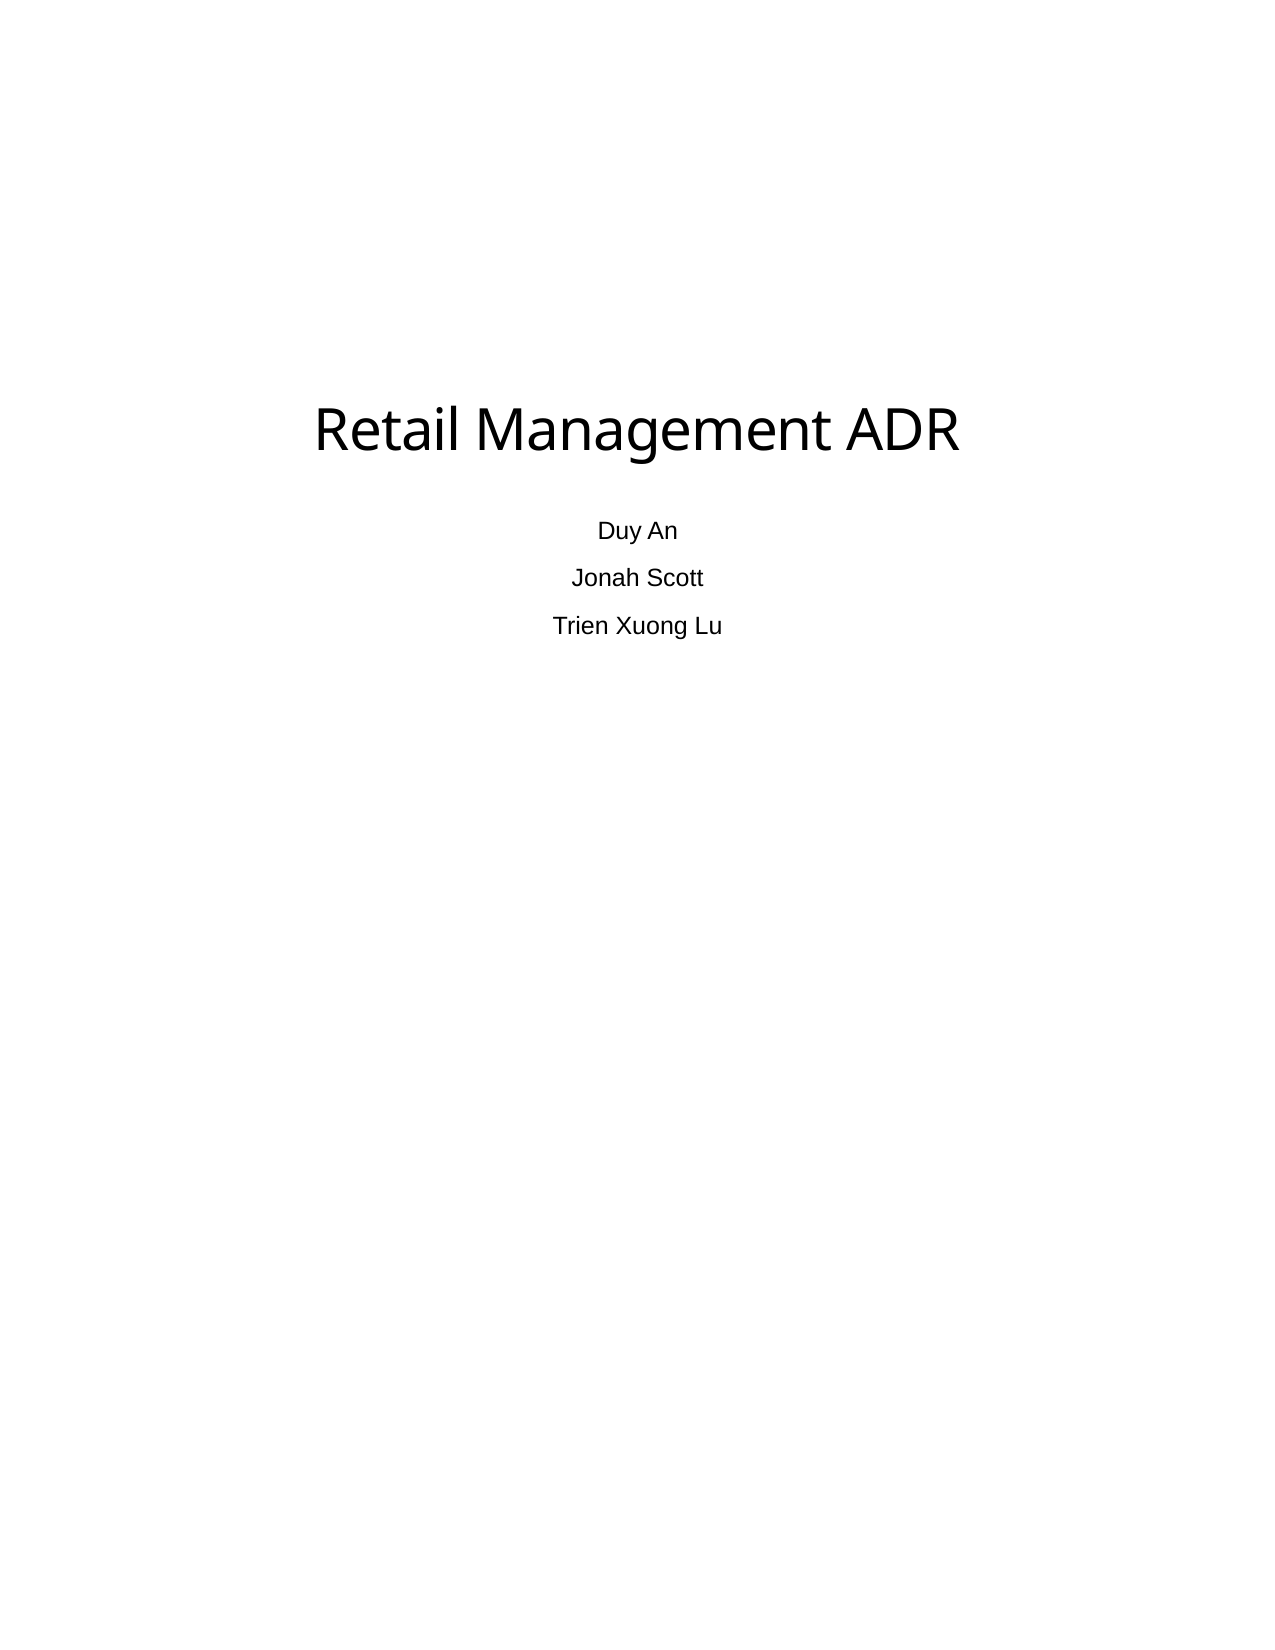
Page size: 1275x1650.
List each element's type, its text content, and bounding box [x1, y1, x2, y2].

text Duy An [150, 516, 1125, 544]
text Trien Xuong Lu [150, 611, 1125, 640]
title Retail Management ADR [150, 388, 1125, 468]
text Jonah Scott [150, 563, 1125, 592]
